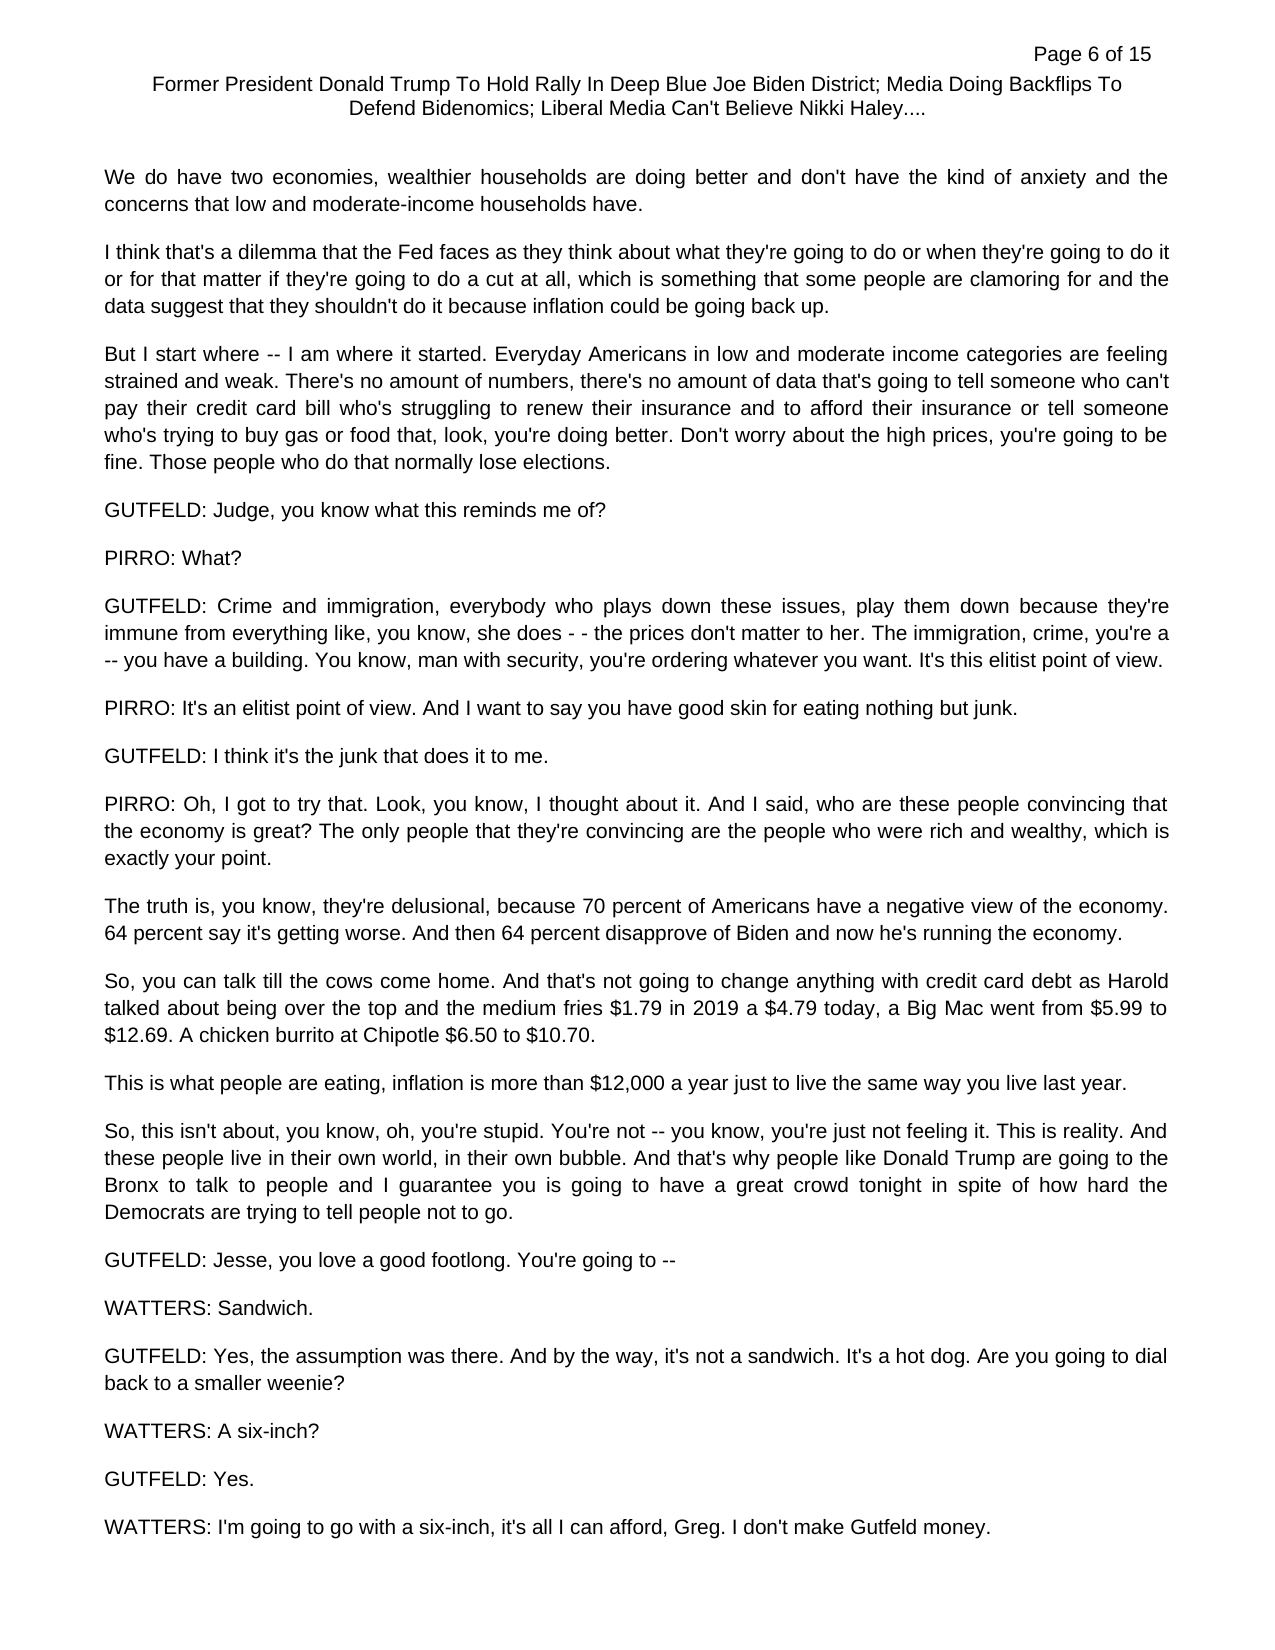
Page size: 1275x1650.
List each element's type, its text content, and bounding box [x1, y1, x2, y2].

text GUTFELD: I think it's the junk that does it to me. [104, 741, 1171, 768]
text GUTFELD: Yes, the assumption was there. And by the way, it's not a sandwich. It's a hot dog. Are you going to dial back to a smaller weenie? [104, 1341, 1171, 1395]
text The truth is, you know, they're delusional, because 70 percent of Americans have a negative view of the economy. 64 percent say it's getting worse. And then 64 percent disapprove of Biden and now he's running the economy. [104, 891, 1171, 945]
text WATTERS: I'm going to go with a six-inch, it's all I can afford, Greg. I don't make Gutfeld money. [104, 1511, 1171, 1538]
text WATTERS: Sandwich. [104, 1293, 1171, 1320]
text GUTFELD: Yes. [104, 1463, 1171, 1491]
text But I start where -- I am where it started. Everyday Americans in low and moderate income categories are feeling strained and weak. There's no amount of numbers, there's no amount of data that's going to tell someone who can't pay their credit card bill who's struggling to renew their insurance and to afford their insurance or tell someone who's trying to buy gas or food that, look, you're doing better. Don't worry about the high prices, you're going to be fine. Those people who do that normally lose elections. [104, 338, 1171, 474]
text WATTERS: A six-inch? [104, 1416, 1171, 1443]
text This is what people are eating, inflation is more than $12,000 a year just to live the same way you live last year. [104, 1068, 1171, 1095]
text PIRRO: What? [104, 543, 1171, 570]
text PIRRO: Oh, I got to try that. Look, you know, I thought about it. And I said, who are these people convincing that the economy is great? The only people that they're convincing are the people who were rich and wealthy, which is exactly your point. [104, 788, 1171, 870]
text We do have two economies, wealthier households are doing better and don't have the kind of anxiety and the concerns that low and moderate-income households have. [104, 161, 1171, 216]
text GUTFELD: Judge, you know what this reminds me of? [104, 495, 1171, 522]
text PIRRO: It's an elitist point of view. And I want to say you have good skin for eating nothing but junk. [104, 693, 1171, 720]
text So, you can talk till the cows come home. And that's not going to change anything with credit card debt as Harold talked about being over the top and the medium fries $1.79 in 2019 a $4.79 today, a Big Mac went from $5.99 to $12.69. A chicken burrito at Chipotle $6.50 to $10.70. [104, 966, 1171, 1047]
text So, this isn't about, you know, oh, you're stupid. You're not -- you know, you're just not feeling it. This is reality. And these people live in their own world, in their own bubble. And that's why people like Donald Trump are going to the Bronx to talk to people and I guarantee you is going to have a great crowd tonight in spite of how hard the Democrats are trying to tell people not to go. [104, 1116, 1171, 1224]
text I think that's a dilemma that the Fed faces as they think about what they're going to do or when they're going to do it or for that matter if they're going to do a cut at all, which is something that some people are clamoring for and the data suggest that they shouldn't do it because inflation could be going back up. [104, 236, 1171, 318]
text GUTFELD: Crime and immigration, everybody who plays down these issues, play them down because they're immune from everything like, you know, she does - - the prices don't matter to her. The immigration, crime, you're a -- you have a building. You know, man with security, you're ordering whatever you want. It's this elitist point of view. [104, 591, 1171, 672]
text GUTFELD: Jesse, you love a good footlong. You're going to -- [104, 1245, 1171, 1272]
